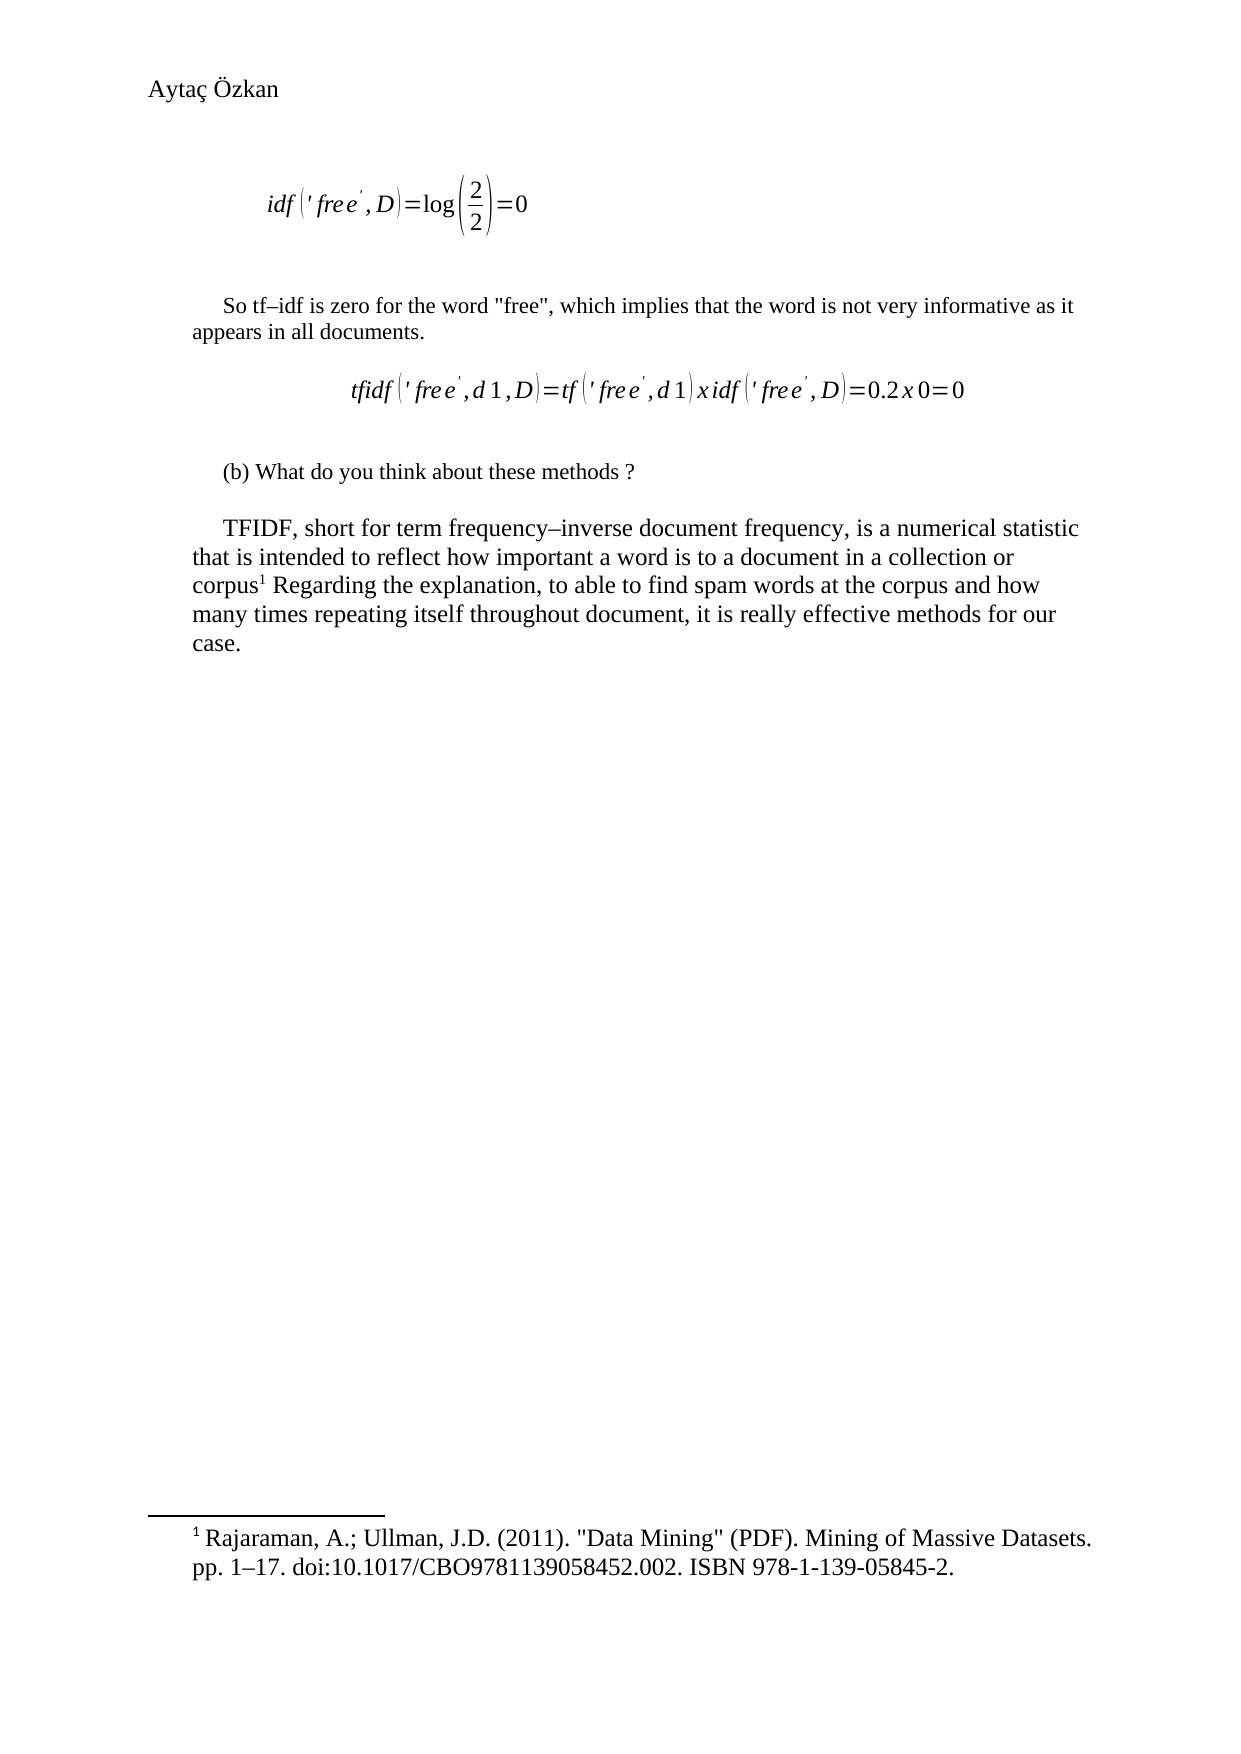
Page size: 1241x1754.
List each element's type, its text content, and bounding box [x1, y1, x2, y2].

text TFIDF, short for term frequency–inverse document frequency, is a numerical statistic that is intended to reflect how important a word is to a document in a collection or corpus Regarding the explanation, to able to find spam words at the corpus and how many times repeating itself throughout document, it is really effective methods for our case. [192, 513, 1093, 657]
text (b) What do you think about these methods ? [192, 458, 1093, 484]
text So tf–idf is zero for the word "free", which implies that the word is not very informative as it appears in all documents. [192, 292, 1093, 344]
